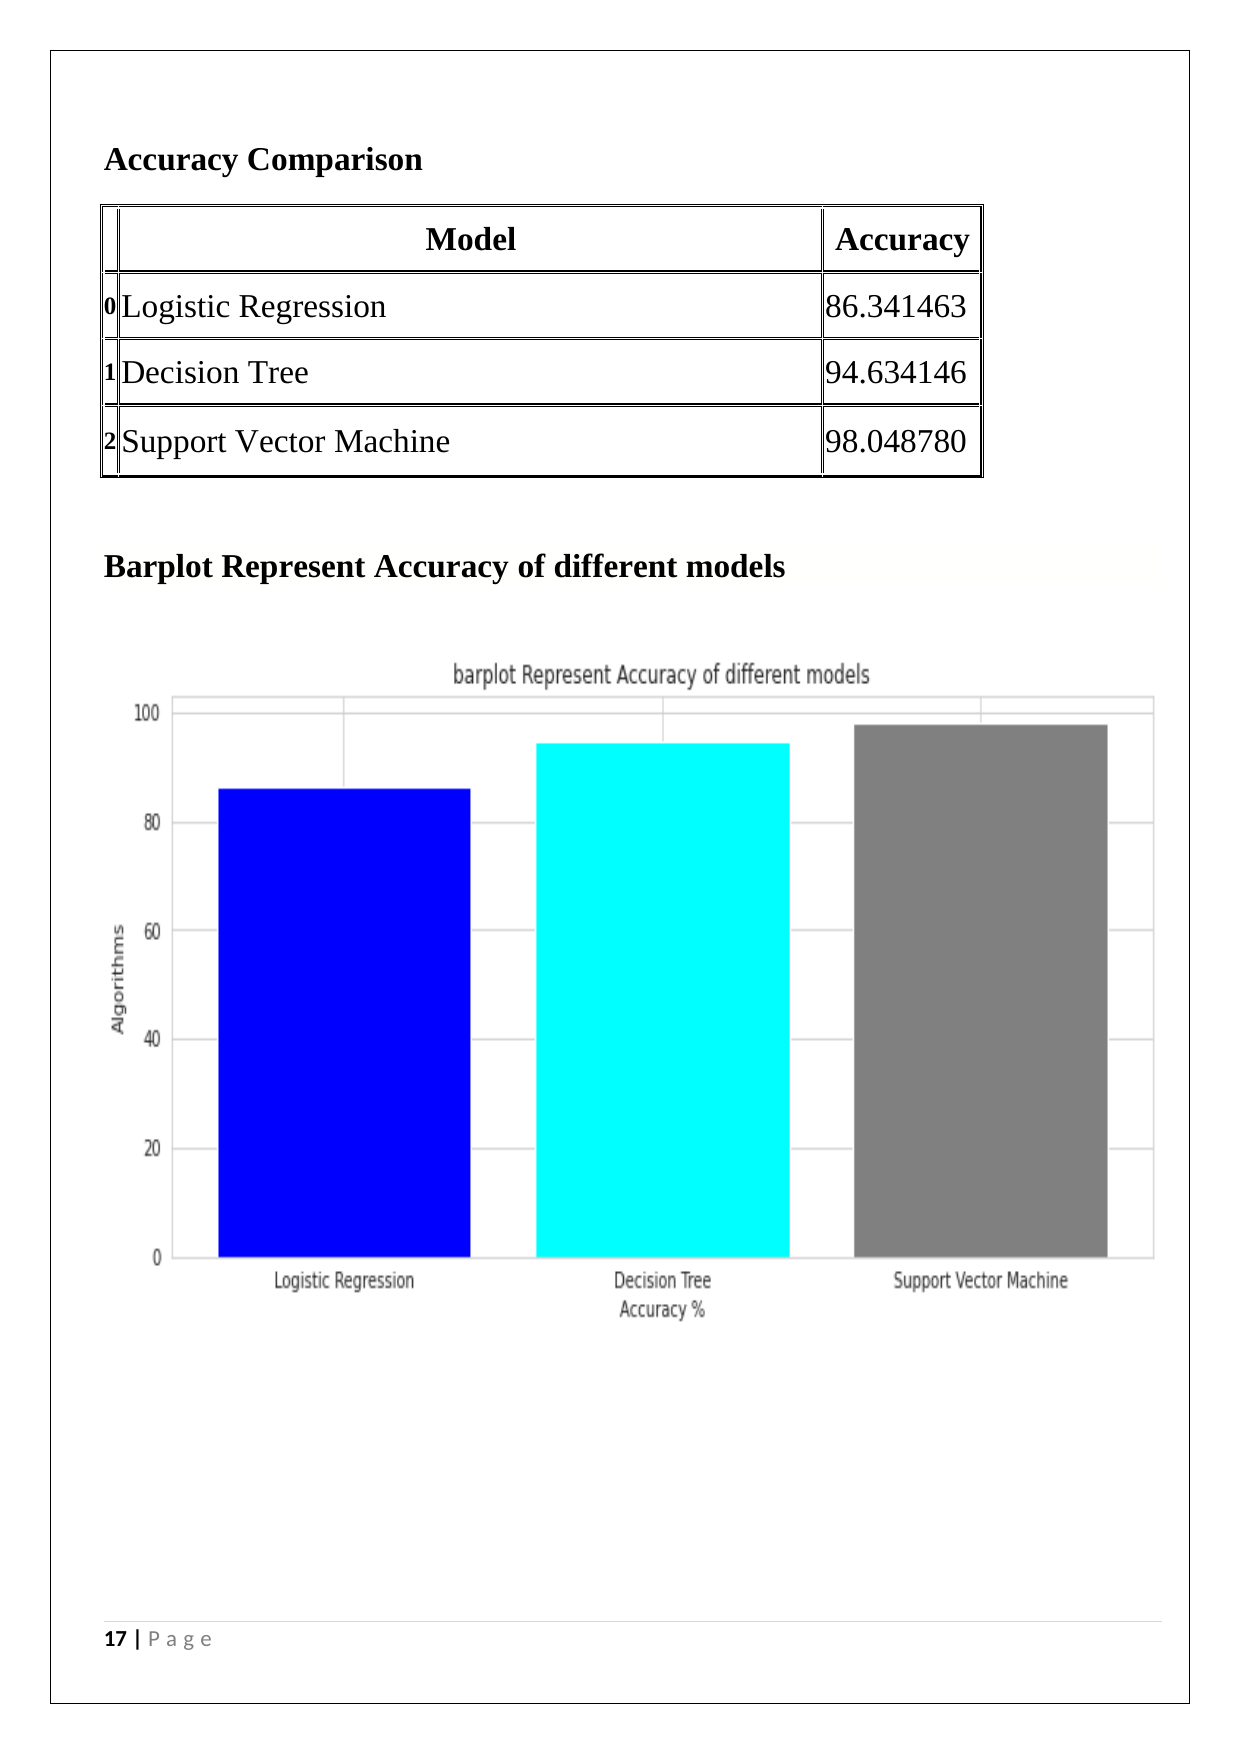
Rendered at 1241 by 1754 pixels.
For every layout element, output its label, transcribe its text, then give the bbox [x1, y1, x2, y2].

picture [103, 650, 1162, 1336]
text Barplot Represent Accuracy of different models [103, 543, 1162, 585]
table_cell 1 [101, 337, 119, 403]
table_cell 94.634146 [823, 337, 982, 403]
table_cell Decision Tree [120, 340, 821, 403]
table_cell 86.341463 [824, 270, 981, 337]
table_header [103, 207, 119, 270]
text Accuracy Comparison [103, 139, 1162, 177]
table_cell Logistic Regression [120, 274, 821, 337]
table_cell 2 [103, 403, 119, 475]
table_cell 98.048780 [823, 403, 981, 475]
table_cell Support Vector Machine [119, 407, 823, 475]
table_header Model [119, 207, 823, 270]
table_header Accuracy [823, 207, 980, 270]
table_cell 0 [103, 270, 117, 337]
